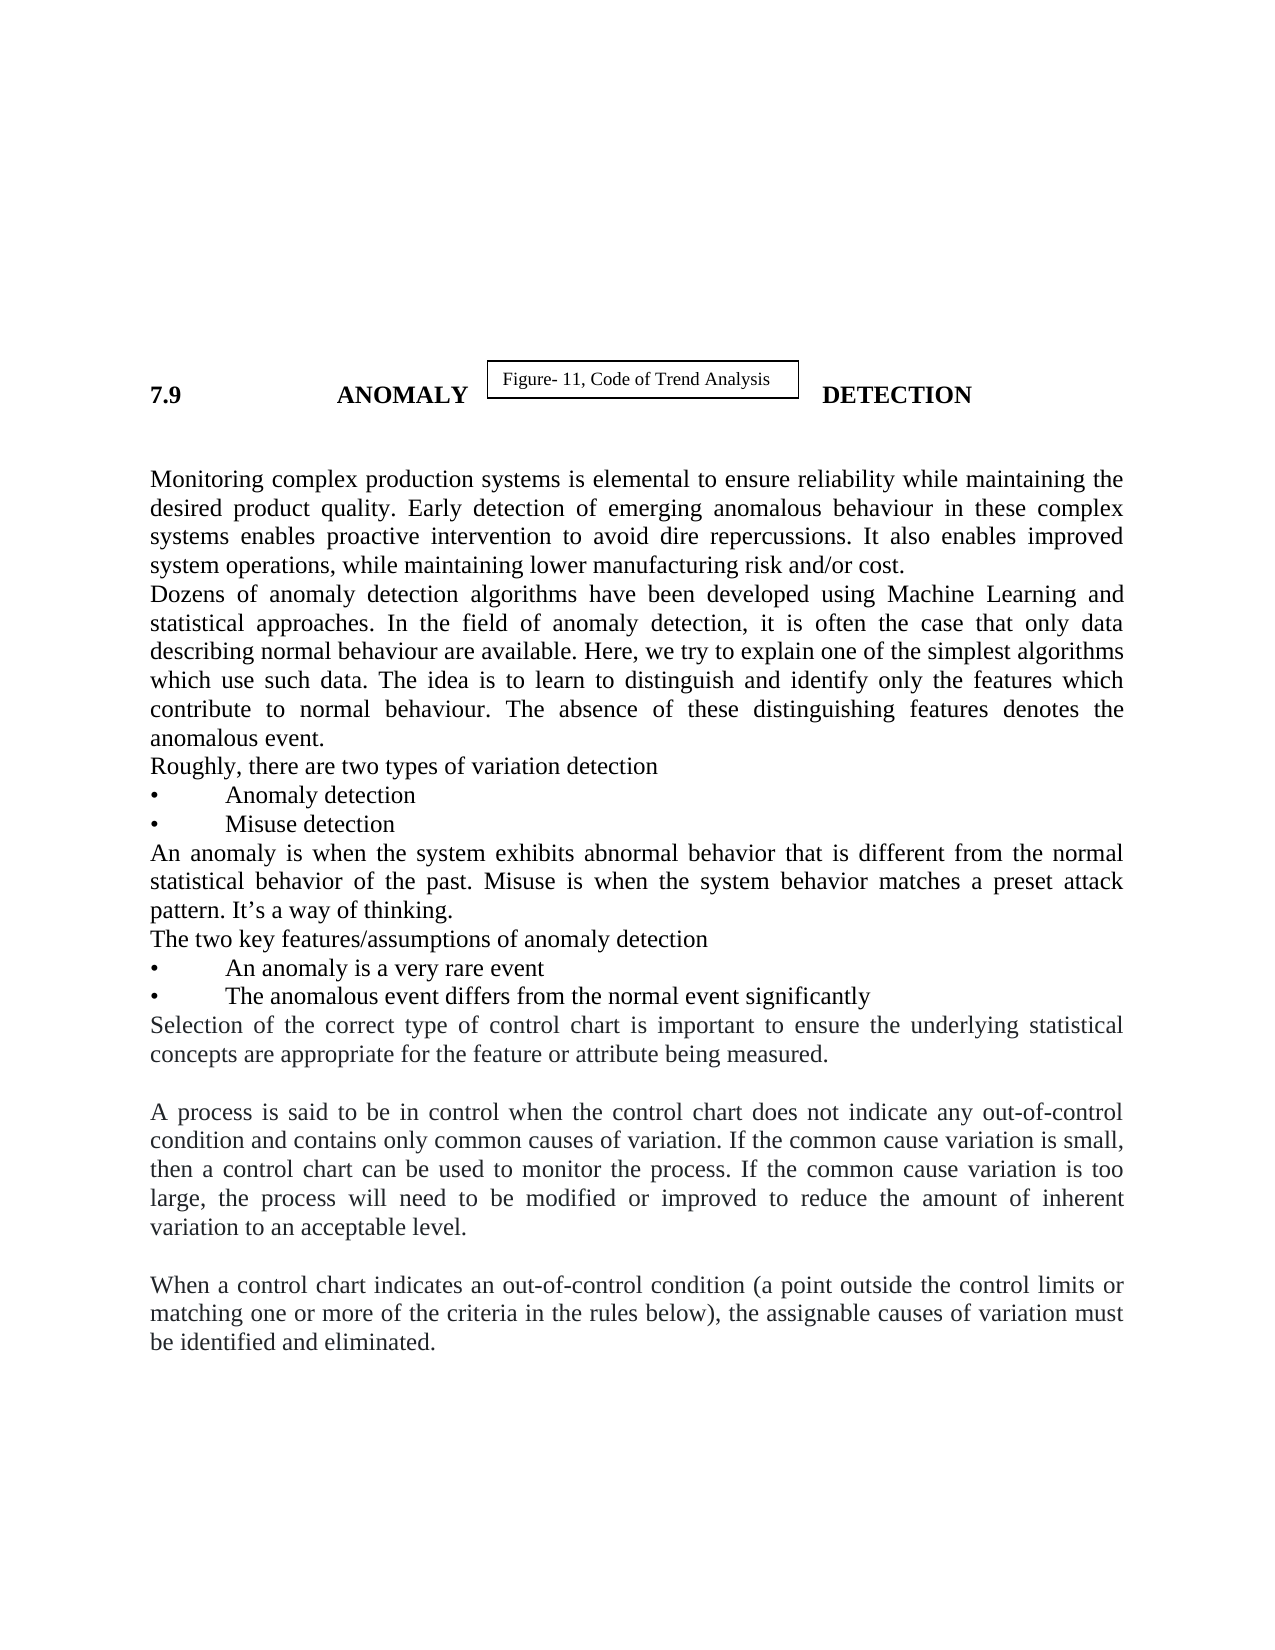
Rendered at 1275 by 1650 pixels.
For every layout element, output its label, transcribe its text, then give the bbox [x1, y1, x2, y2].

text Monitoring complex production systems is elemental to ensure reliability while maintaining the desired product quality. Early detection of emerging anomalous behaviour in these complex systems enables proactive intervention to avoid dire repercussions. It also enables improved system operations, while maintaining lower manufacturing risk and/or cost. [150, 464, 1125, 579]
text A process is said to be in control when the control chart does not indicate any out-of-control condition and contains only common causes of variation. If the common cause variation is small, then a control chart can be used to monitor the process. If the common cause variation is too large, the process will need to be modified or improved to reduce the amount of inherent variation to an acceptable level. [150, 1097, 1125, 1241]
text Selection of the correct type of control chart is important to ensure the underlying statistical concepts are appropriate for the feature or attribute being measured. [150, 1010, 1125, 1068]
text • The anomalous event differs from the normal event significantly [150, 981, 1125, 1010]
text • An anomaly is a very rare event [150, 953, 1125, 981]
text 7.9 ANOMALY DETECTION [150, 380, 1125, 409]
text When a control chart indicates an out-of-control condition (a point outside the control limits or matching one or more of the criteria in the rules below), the assignable causes of variation must be identified and eliminated. [150, 1270, 1125, 1356]
text • Misuse detection [150, 809, 1125, 838]
text The two key features/assumptions of anomaly detection [150, 924, 1125, 953]
text Dozens of anomaly detection algorithms have been developed using Machine Learning and statistical approaches. In the field of anomaly detection, it is often the case that only data describing normal behaviour are available. Here, we try to explain one of the simplest algorithms which use such data. The idea is to learn to distinguish and identify only the features which contribute to normal behaviour. The absence of these distinguishing features denotes the anomalous event. [150, 579, 1125, 751]
text • Anomaly detection [150, 780, 1125, 809]
text An anomaly is when the system exhibits abnormal behavior that is different from the normal statistical behavior of the past. Misuse is when the system behavior matches a preset attack pattern. It’s a way of thinking. [150, 838, 1125, 924]
text Roughly, there are two types of variation detection [150, 751, 1125, 780]
